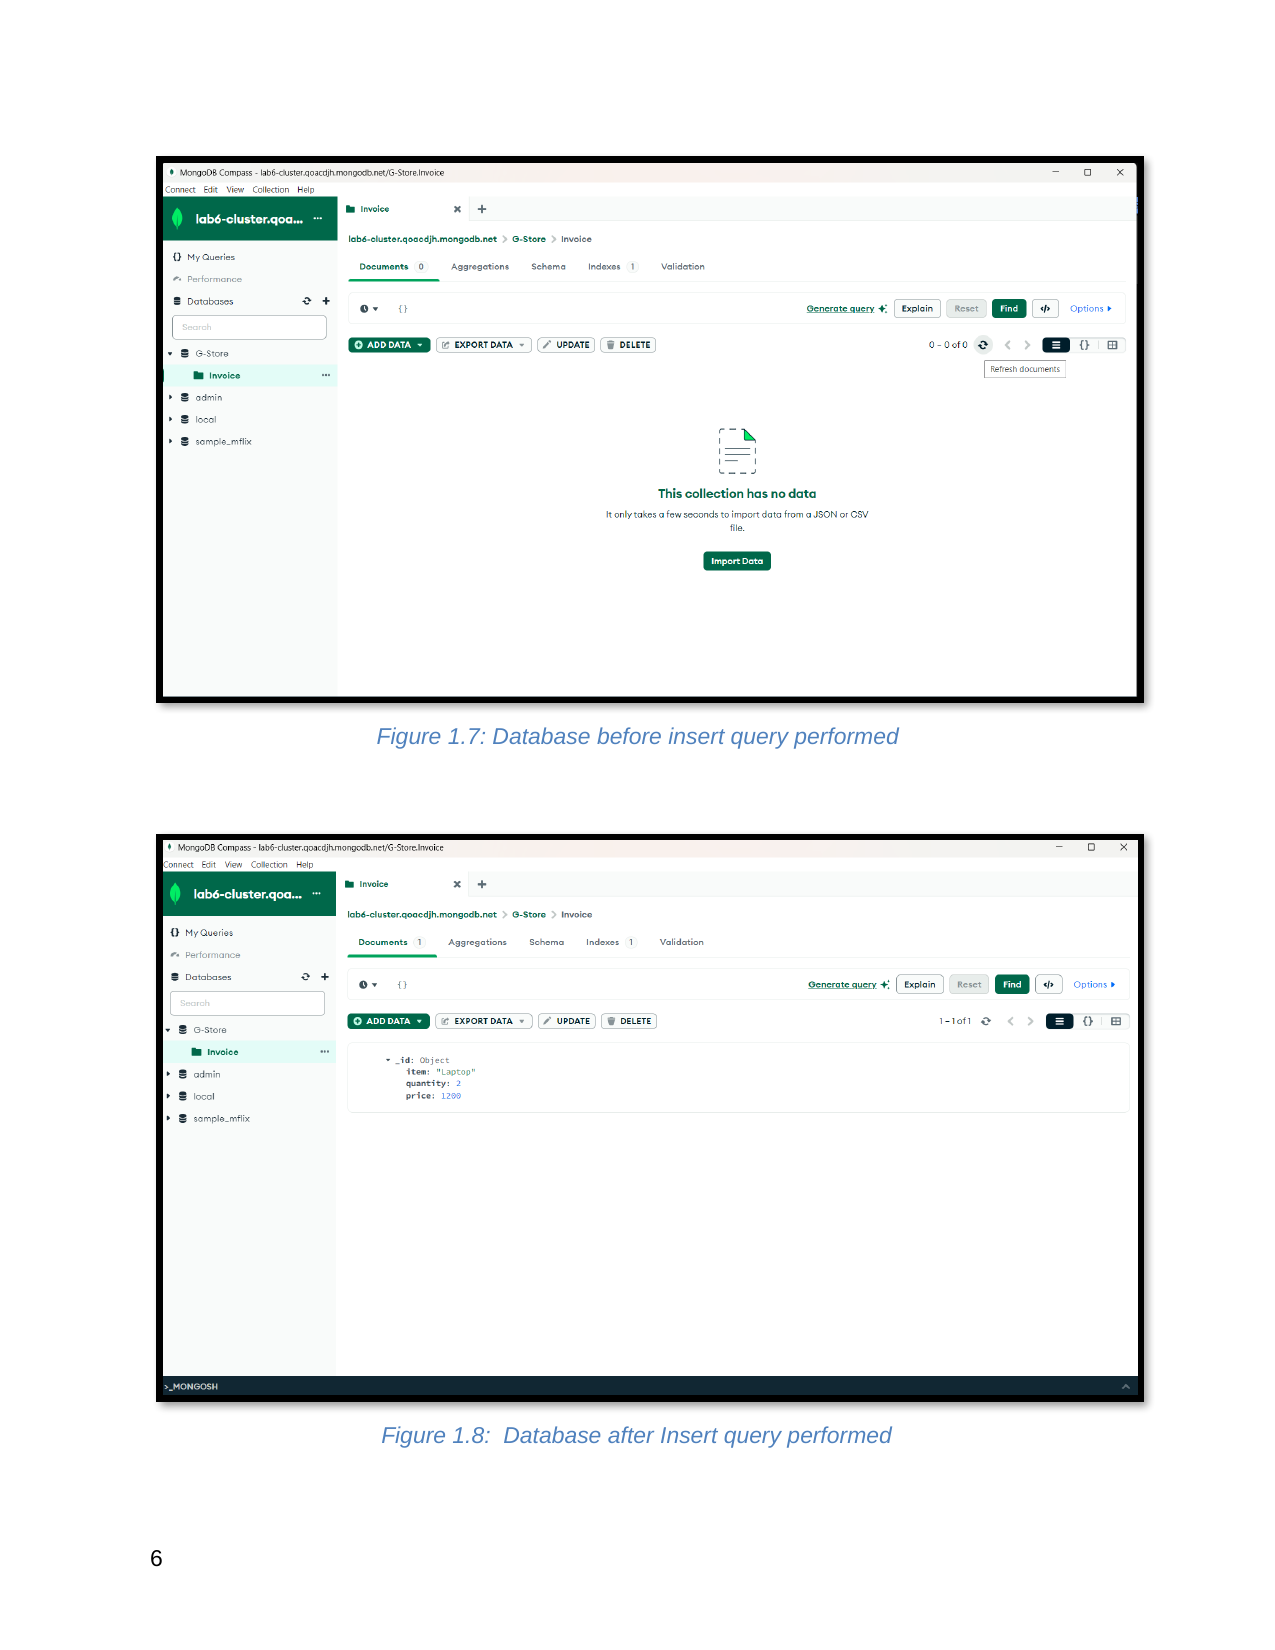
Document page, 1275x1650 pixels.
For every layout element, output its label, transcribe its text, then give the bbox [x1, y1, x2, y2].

picture [163, 840, 1138, 1395]
text Figure 1.7: Database before insert query performed [150, 723, 1125, 749]
text Figure 1.8: Database after Insert query performed [150, 1422, 1125, 1448]
picture [163, 163, 1138, 697]
